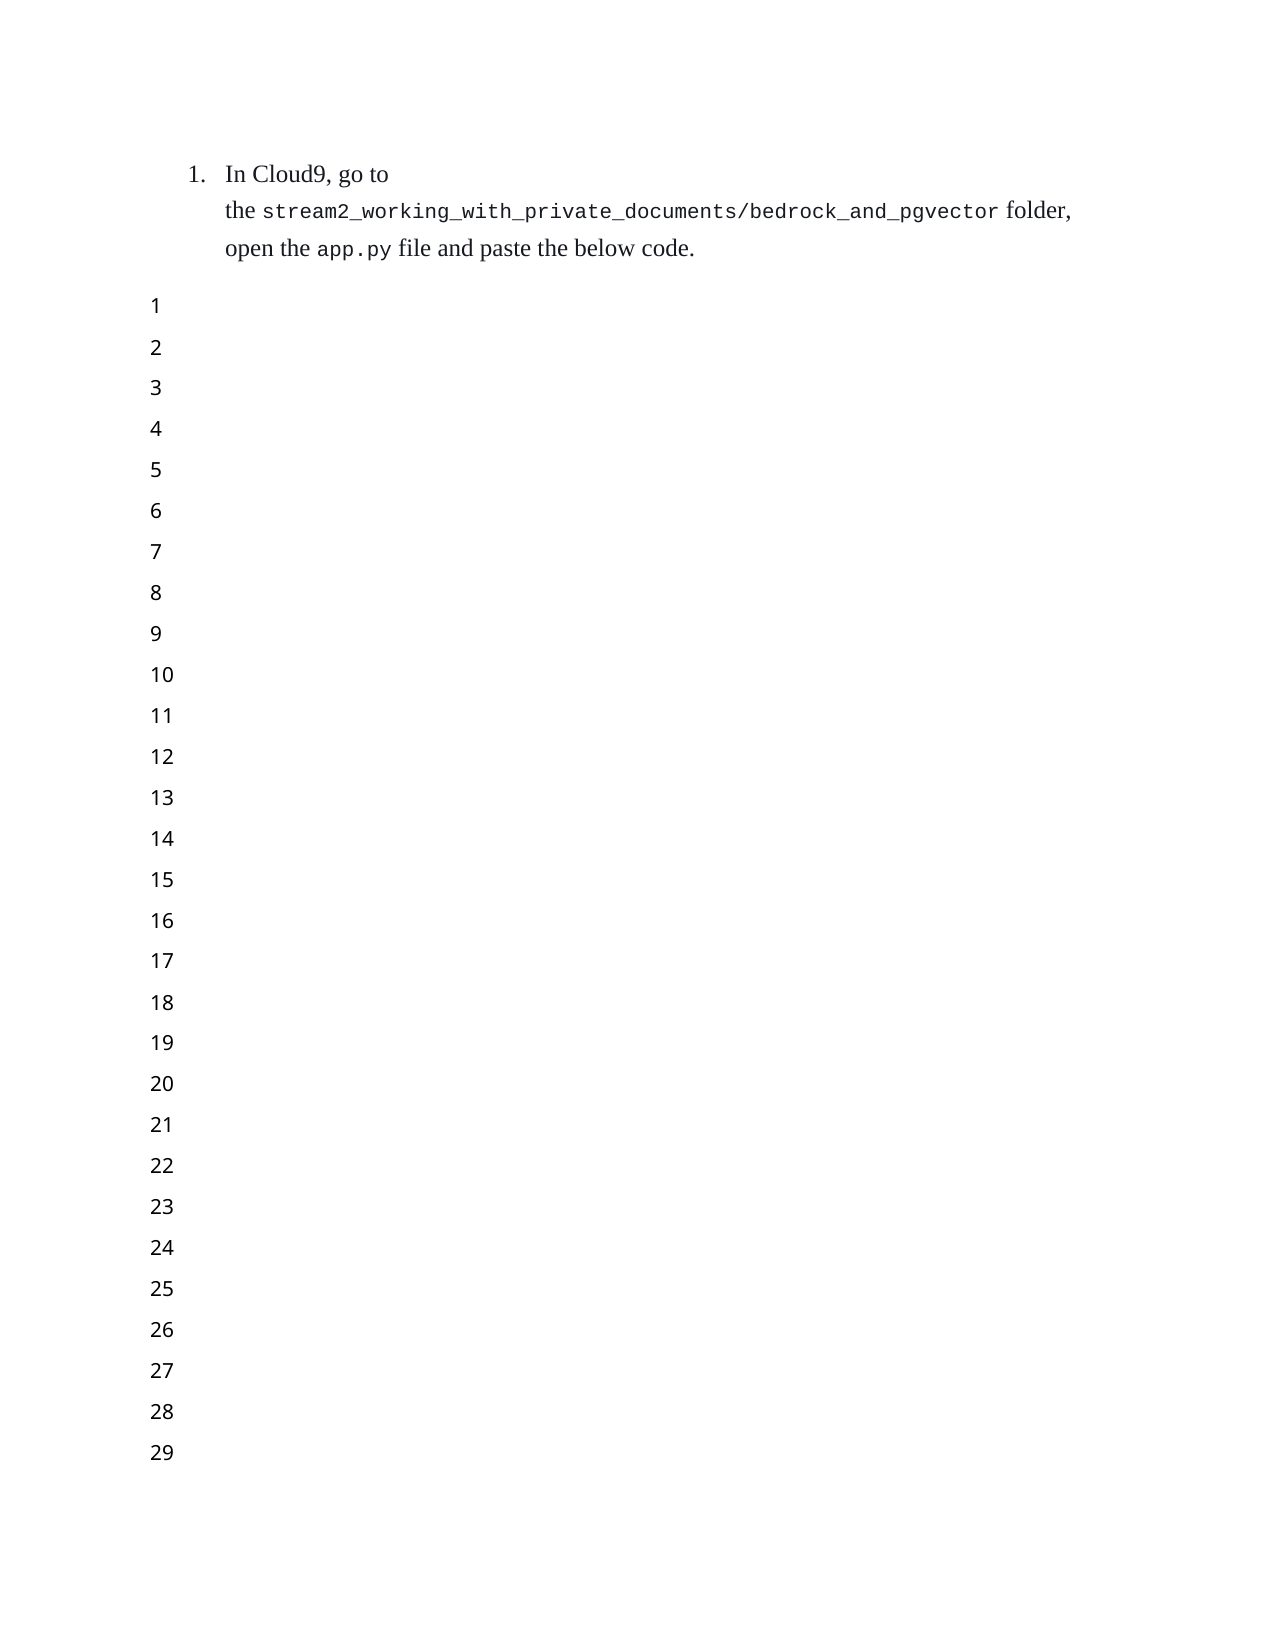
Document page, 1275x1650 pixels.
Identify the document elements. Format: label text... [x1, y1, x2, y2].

text 12 [150, 742, 1125, 770]
text 22 [150, 1151, 1125, 1180]
text 20 [150, 1069, 1125, 1098]
text 8 [150, 578, 1125, 607]
text 21 [150, 1110, 1125, 1139]
text 3 [150, 373, 1125, 402]
text 25 [150, 1274, 1125, 1303]
list In Cloud9, go to the stream2_working_with_private_documents/bedrock_and_pgvector folder, open the app.py file and paste the below code. [187, 150, 1125, 262]
text 6 [150, 496, 1125, 525]
text 16 [150, 906, 1125, 934]
text 13 [150, 783, 1125, 811]
text 11 [150, 701, 1125, 729]
text 18 [150, 988, 1125, 1016]
text 14 [150, 824, 1125, 852]
text 26 [150, 1315, 1125, 1343]
text 19 [150, 1028, 1125, 1057]
text 10 [150, 660, 1125, 688]
text 17 [150, 947, 1125, 975]
text 15 [150, 865, 1125, 893]
text 9 [150, 619, 1125, 648]
text 29 [150, 1438, 1125, 1466]
text 4 [150, 414, 1125, 443]
text 23 [150, 1192, 1125, 1221]
text 5 [150, 455, 1125, 484]
text 7 [150, 537, 1125, 566]
text 27 [150, 1356, 1125, 1384]
text 1 [150, 292, 1125, 320]
text 24 [150, 1233, 1125, 1262]
text 28 [150, 1397, 1125, 1425]
text 2 [150, 333, 1125, 361]
